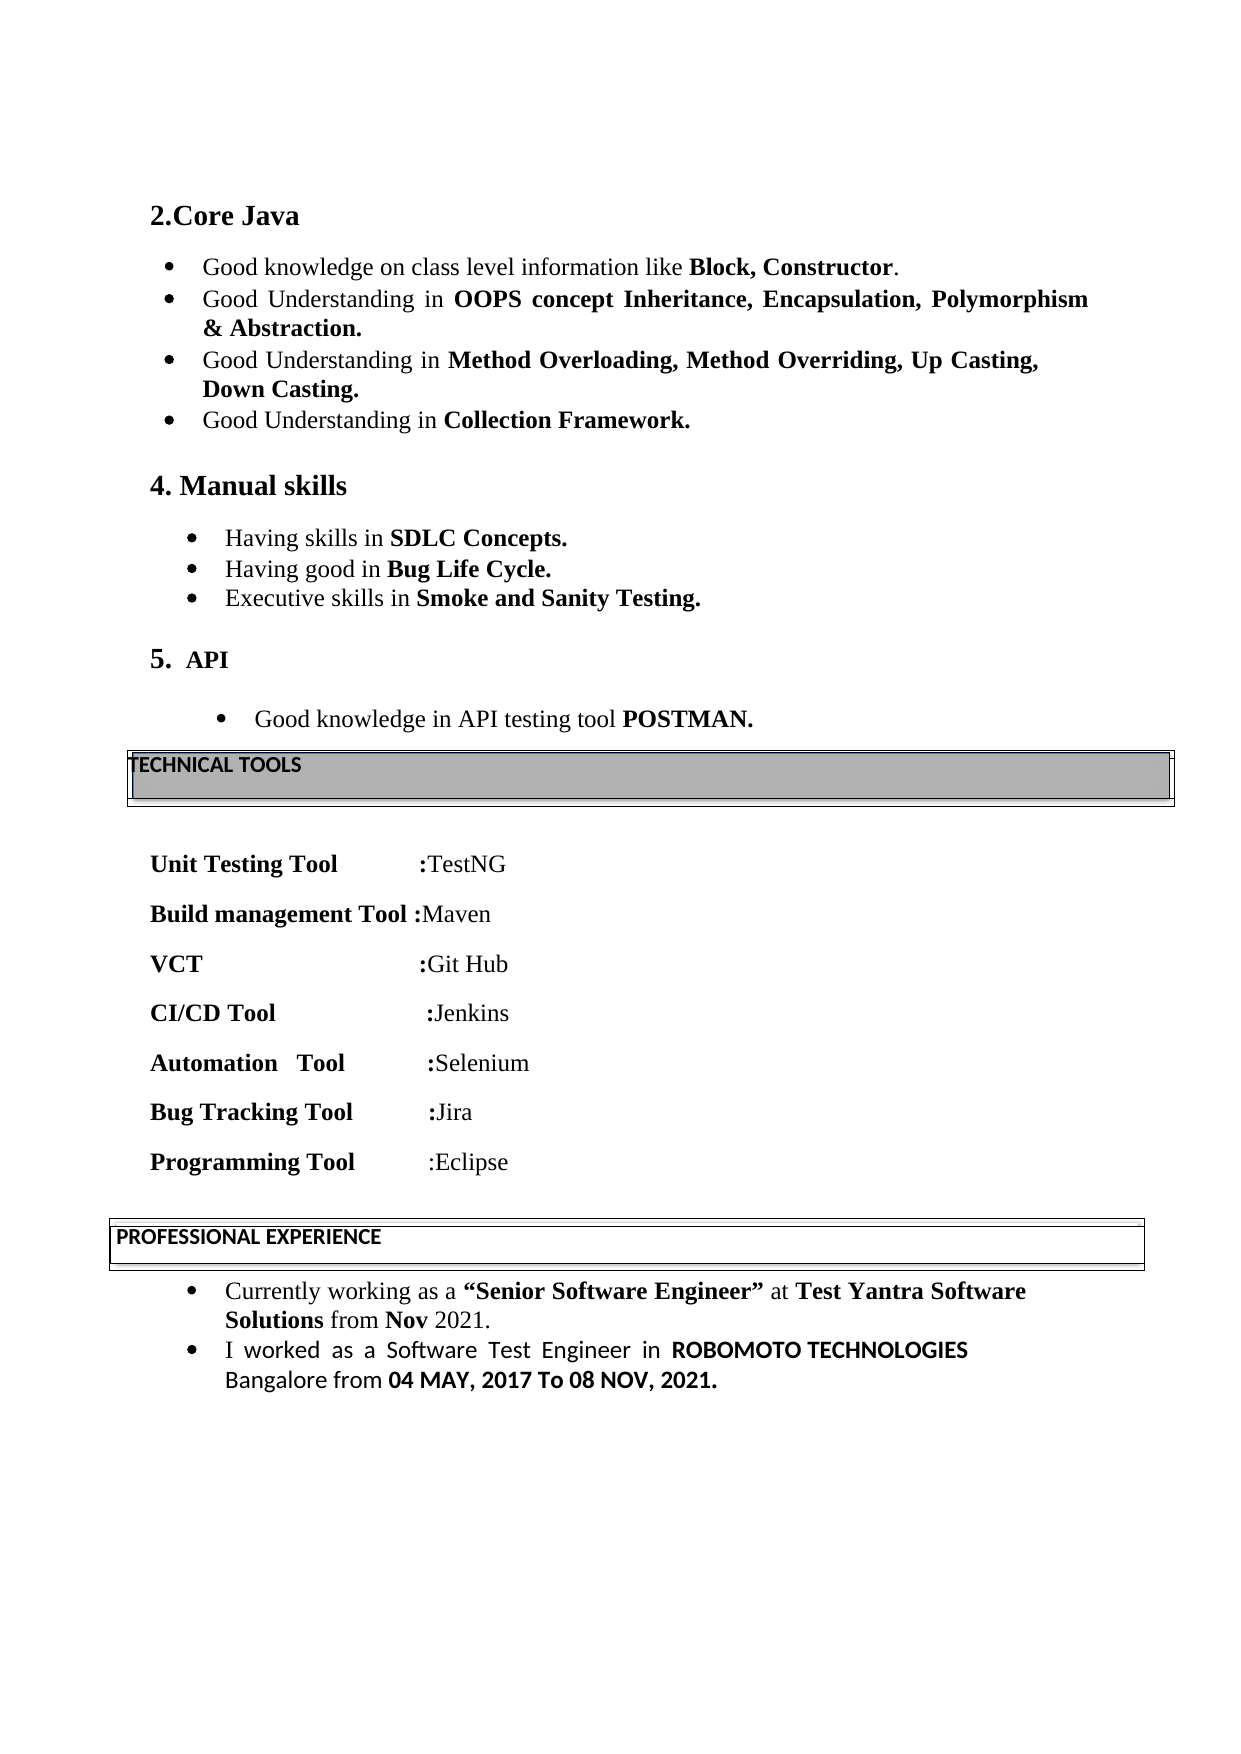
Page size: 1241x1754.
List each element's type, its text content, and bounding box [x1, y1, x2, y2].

picture [1090, 1264, 1144, 1270]
list Good Understanding in Collection Framework. [165, 406, 1194, 434]
list Good Understanding in Method Overloading, Method Overriding, Up Casting, Down Casting. [165, 345, 1090, 402]
list I worked as a Software Test Engineer in ROBOMOTO TECHNOLOGIES [187, 1334, 1194, 1364]
picture [111, 1227, 187, 1263]
list Having good in Bug Life Cycle. [187, 553, 1194, 583]
picture [1170, 759, 1174, 798]
text Bangalore from 04 MAY, 2017 To 08 NOV, 2021. [225, 1364, 1194, 1395]
text Automation Tool :Selenium [150, 1048, 1194, 1076]
text Bug Tracking Tool :Jira Programming Tool :Eclipse [150, 1097, 537, 1176]
picture [1090, 1227, 1144, 1263]
subtitle Manual skills [150, 468, 1194, 501]
list Having skills in SDLC Concepts. [187, 522, 1194, 553]
list Currently working as a “Senior Software Engineer” at Test Yantra Software Solutions from Nov 2021. [187, 1220, 1090, 1334]
picture [110, 1219, 1144, 1226]
list Good knowledge on class level information like Block, Constructor. [165, 252, 1194, 281]
picture [128, 799, 1174, 806]
subtitle Core Java [150, 198, 1194, 231]
picture [133, 753, 1169, 798]
list Good knowledge in API testing tool POSTMAN. [217, 704, 1194, 732]
list API [150, 641, 1194, 675]
picture [110, 1264, 187, 1270]
text Unit Testing Tool :TestNG Build management Tool :Maven VCT :Git Hub [150, 849, 511, 977]
list Executive skills in Smoke and Sanity Testing. [187, 583, 1194, 612]
picture [128, 751, 1175, 758]
list Good Understanding in OOPS concept Inheritance, Encapsulation, Polymorphism & Abstraction. [165, 284, 1090, 342]
picture [128, 760, 132, 798]
text CI/CD Tool :Jenkins [150, 998, 1194, 1027]
